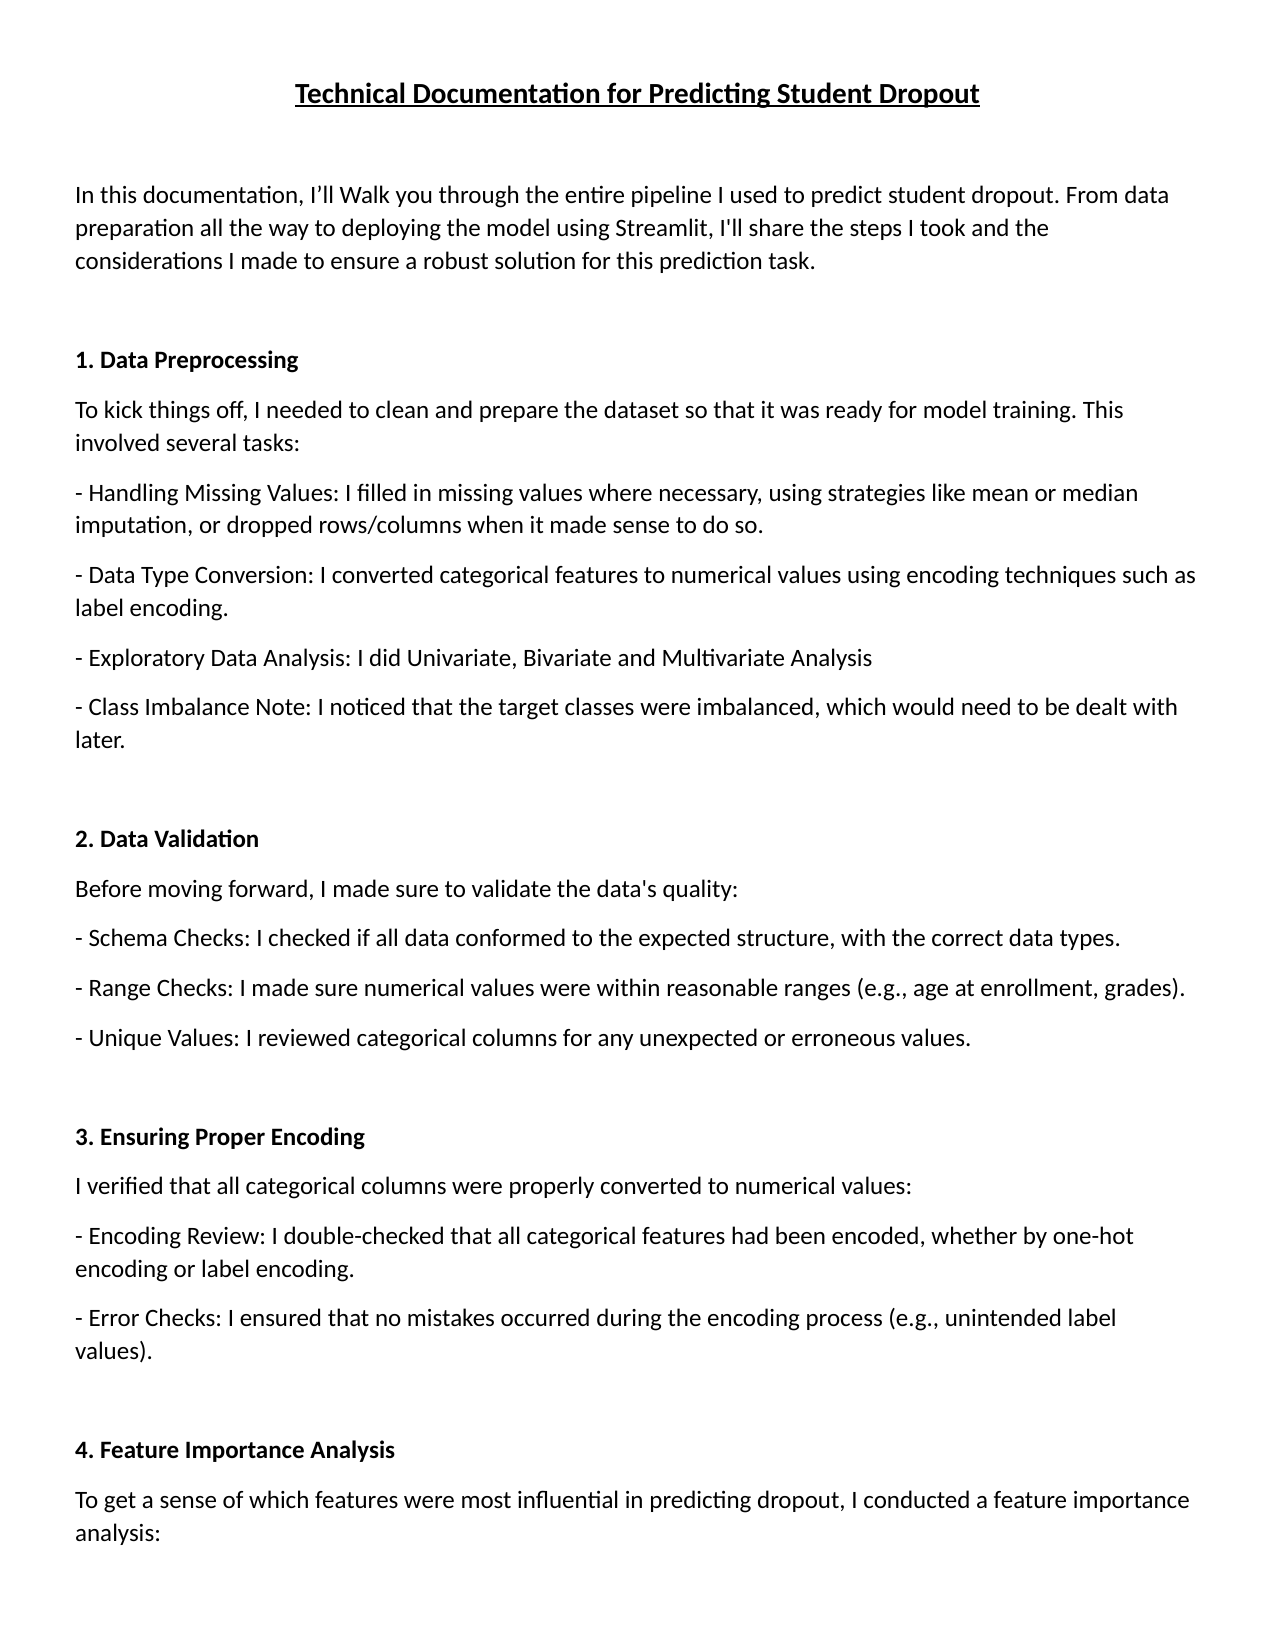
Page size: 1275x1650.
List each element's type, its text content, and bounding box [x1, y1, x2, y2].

text - Schema Checks: I checked if all data conformed to the expected structure, with the correct data types. [75, 923, 1200, 953]
text To kick things off, I needed to clean and prepare the dataset so that it was ready for model training. This involved several tasks: [75, 394, 1200, 458]
text - Class Imbalance Note: I noticed that the target classes were imbalanced, which would need to be dealt with later. [75, 691, 1200, 755]
text - Encoding Review: I double-checked that all categorical features had been encoded, whether by one-hot encoding or label encoding. [75, 1220, 1200, 1283]
text - Unique Values: I reviewed categorical columns for any unexpected or erroneous values. [75, 1022, 1200, 1052]
text 1. Data Preprocessing [75, 345, 1200, 375]
text - Data Type Conversion: I converted categorical features to numerical values using encoding techniques such as label encoding. [75, 559, 1200, 623]
text 4. Feature Importance Analysis [75, 1435, 1200, 1465]
text - Error Checks: I ensured that no mistakes occurred during the encoding process (e.g., unintended label values). [75, 1303, 1200, 1366]
text Before moving forward, I made sure to validate the data's quality: [75, 873, 1200, 903]
text Technical Documentation for Predicting Student Dropout [75, 75, 1200, 111]
text - Range Checks: I made sure numerical values were within reasonable ranges (e.g., age at enrollment, grades). [75, 972, 1200, 1003]
text In this documentation, I’ll Walk you through the entire pipeline I used to predict student dropout. From data preparation all the way to deploying the model using Streamlit, I'll share the steps I took and the considerations I made to ensure a robust solution for this prediction task. [75, 180, 1200, 276]
text 2. Data Validation [75, 823, 1200, 854]
text I verified that all categorical columns were properly converted to numerical values: [75, 1171, 1200, 1201]
text - Exploratory Data Analysis: I did Univariate, Bivariate and Multivariate Analysis [75, 642, 1200, 672]
text 3. Ensuring Proper Encoding [75, 1121, 1200, 1151]
text - Handling Missing Values: I filled in missing values where necessary, using strategies like mean or median imputation, or dropped rows/columns when it made sense to do so. [75, 477, 1200, 540]
text To get a sense of which features were most influential in predicting dropout, I conducted a feature importance analysis: [75, 1484, 1200, 1548]
